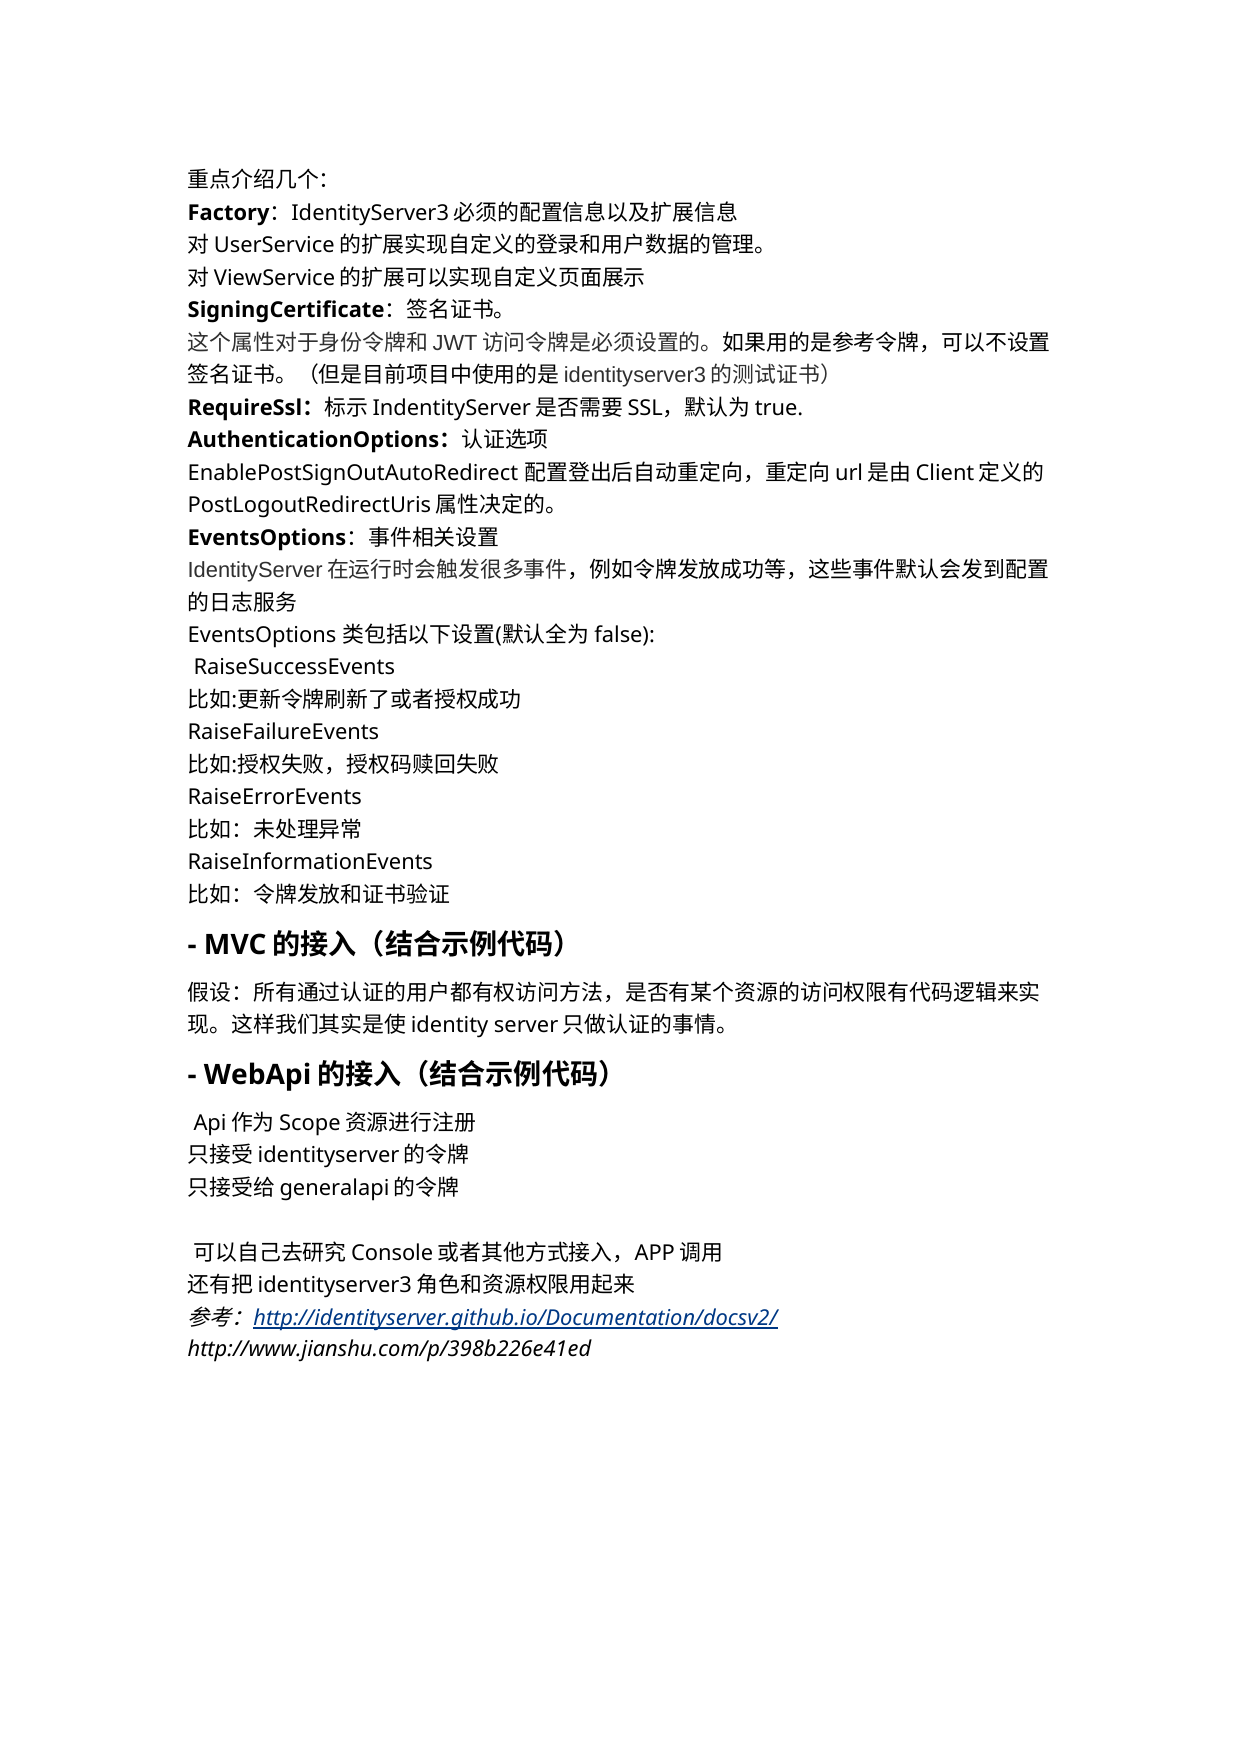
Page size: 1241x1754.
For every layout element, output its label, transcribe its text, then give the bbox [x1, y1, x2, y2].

text http://www.jianshu.com/p/398b226e41ed [187, 1332, 1053, 1364]
text 比如：令牌发放和证书验证 [187, 877, 1053, 909]
text Api作为Scope资源进行注册 [187, 1104, 1053, 1137]
text RaiseSuccessEvents [187, 649, 1053, 682]
text RequireSsl：标示IndentityServer是否需要SSL，默认为true. [187, 389, 1053, 422]
text 比如:更新令牌刷新了或者授权成功 [187, 682, 1053, 714]
text 还有把identityserver3角色和资源权限用起来 [187, 1267, 1053, 1299]
text - WebApi的接入（结合示例代码） [187, 1039, 1053, 1104]
text EventsOptions：事件相关设置 [187, 519, 1053, 552]
text 假设：所有通过认证的用户都有权访问方法，是否有某个资源的访问权限有代码逻辑来实现。这样我们其实是使identity server只做认证的事情。 [187, 974, 1053, 1039]
text 只接受identityserver的令牌 [187, 1137, 1053, 1169]
text EventsOptions 类包括以下设置(默认全为 false): [187, 617, 1053, 649]
text 这个属性对于身份令牌和JWT访问令牌是必须设置的。如果用的是参考令牌，可以不设置签名证书。（但是目前项目中使用的是identityserver3的测试证书） [187, 324, 1053, 389]
text SigningCertificate：签名证书。 [187, 292, 1053, 324]
text Factory：IdentityServer3必须的配置信息以及扩展信息 [187, 194, 1053, 227]
text 只接受给generalapi的令牌 [187, 1169, 1053, 1202]
text 对UserService的扩展实现自定义的登录和用户数据的管理。 [187, 227, 1053, 259]
text IdentityServer在运行时会触发很多事件，例如令牌发放成功等，这些事件默认会发到配置的日志服务 [187, 552, 1053, 617]
text RaiseFailureEvents [187, 714, 1053, 747]
text - MVC的接入（结合示例代码） [187, 909, 1053, 974]
text 对ViewService的扩展可以实现自定义页面展示 [187, 259, 1053, 292]
text 可以自己去研究Console或者其他方式接入，APP调用 [187, 1234, 1053, 1267]
text 比如:授权失败，授权码赎回失败 [187, 747, 1053, 779]
text AuthenticationOptions：认证选项 [187, 422, 1053, 454]
text 参考：http://identityserver.github.io/Documentation/docsv2/ [187, 1299, 1053, 1332]
text RaiseInformationEvents [187, 844, 1053, 877]
text 重点介绍几个： [187, 162, 1053, 194]
text 比如：未处理异常 [187, 812, 1053, 844]
text EnablePostSignOutAutoRedirect 配置登出后自动重定向，重定向url是由Client定义的PostLogoutRedirectUris属性决定的。 [187, 454, 1053, 519]
text RaiseErrorEvents [187, 779, 1053, 812]
